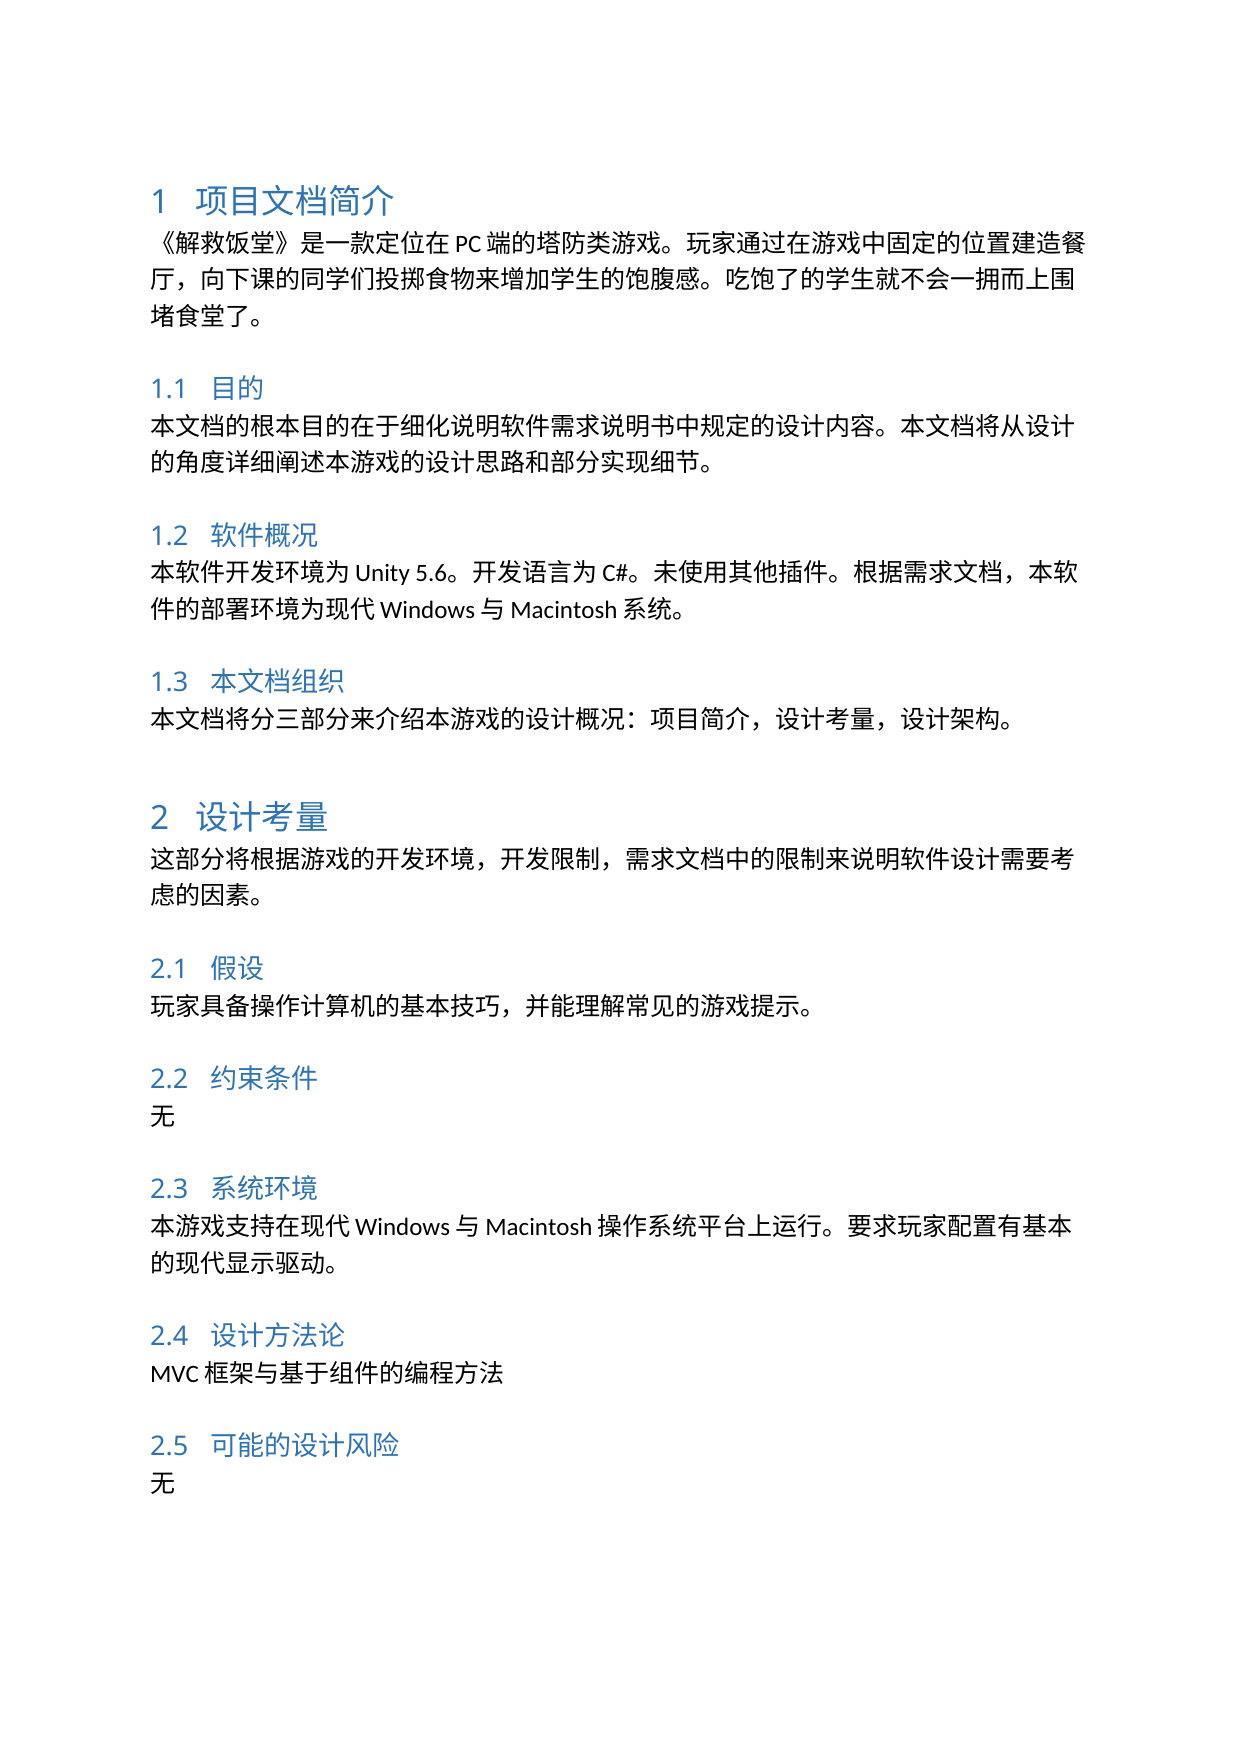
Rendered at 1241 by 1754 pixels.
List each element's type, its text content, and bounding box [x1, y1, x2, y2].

text 本游戏支持在现代Windows与Macintosh操作系统平台上运行。要求玩家配置有基本的现代显示驱动。 [150, 1207, 1090, 1279]
subtitle 设计方法论 [150, 1314, 1090, 1353]
subtitle 目的 [150, 367, 1090, 406]
subtitle 可能的设计风险 [150, 1424, 1090, 1464]
text 本文档将分三部分来介绍本游戏的设计概况：项目简介，设计考量，设计架构。 [150, 699, 1090, 736]
text 无 [150, 1096, 1090, 1133]
text 无 [150, 1464, 1090, 1500]
subtitle 设计考量 [150, 791, 1090, 839]
subtitle 本文档组织 [150, 660, 1090, 699]
text 《解救饭堂》是一款定位在PC端的塔防类游戏。玩家通过在游戏中固定的位置建造餐厅，向下课的同学们投掷食物来增加学生的饱腹感。吃饱了的学生就不会一拥而上围堵食堂了。 [150, 223, 1090, 332]
subtitle 软件概况 [150, 513, 1090, 553]
text 本文档的根本目的在于细化说明软件需求说明书中规定的设计内容。本文档将从设计的角度详细阐述本游戏的设计思路和部分实现细节。 [150, 406, 1090, 479]
text 这部分将根据游戏的开发环境，开发限制，需求文档中的限制来说明软件设计需要考虑的因素。 [150, 839, 1090, 912]
text 玩家具备操作计算机的基本技巧，并能理解常见的游戏提示。 [150, 986, 1090, 1022]
text MVC框架与基于组件的编程方法 [150, 1353, 1090, 1389]
subtitle 假设 [150, 947, 1090, 986]
subtitle 约束条件 [150, 1057, 1090, 1096]
text 本软件开发环境为Unity 5.6。开发语言为C#。未使用其他插件。根据需求文档，本软件的部署环境为现代Windows与Macintosh系统。 [150, 553, 1090, 625]
subtitle 项目文档简介 [150, 175, 1090, 223]
subtitle 系统环境 [150, 1167, 1090, 1207]
